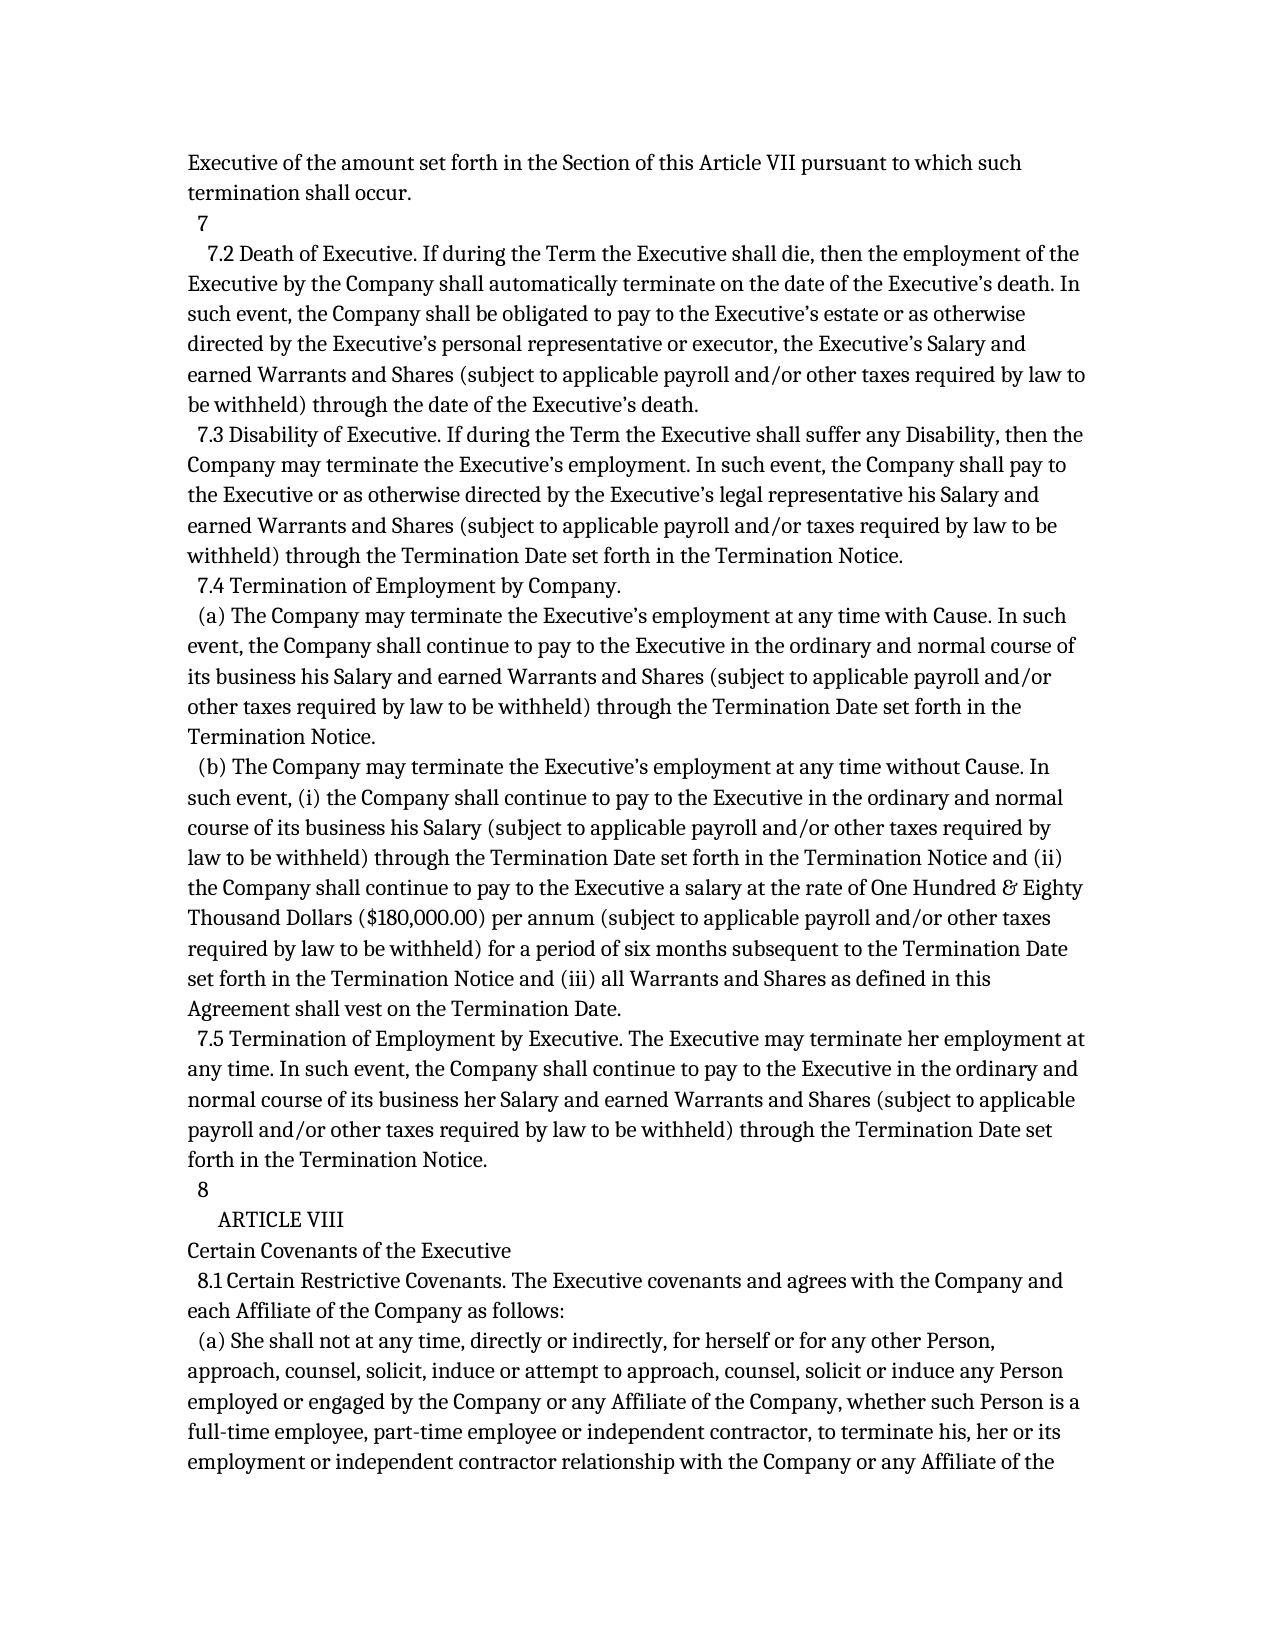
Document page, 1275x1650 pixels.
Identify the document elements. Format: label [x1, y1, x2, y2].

text [187, 150, 1087, 1475]
